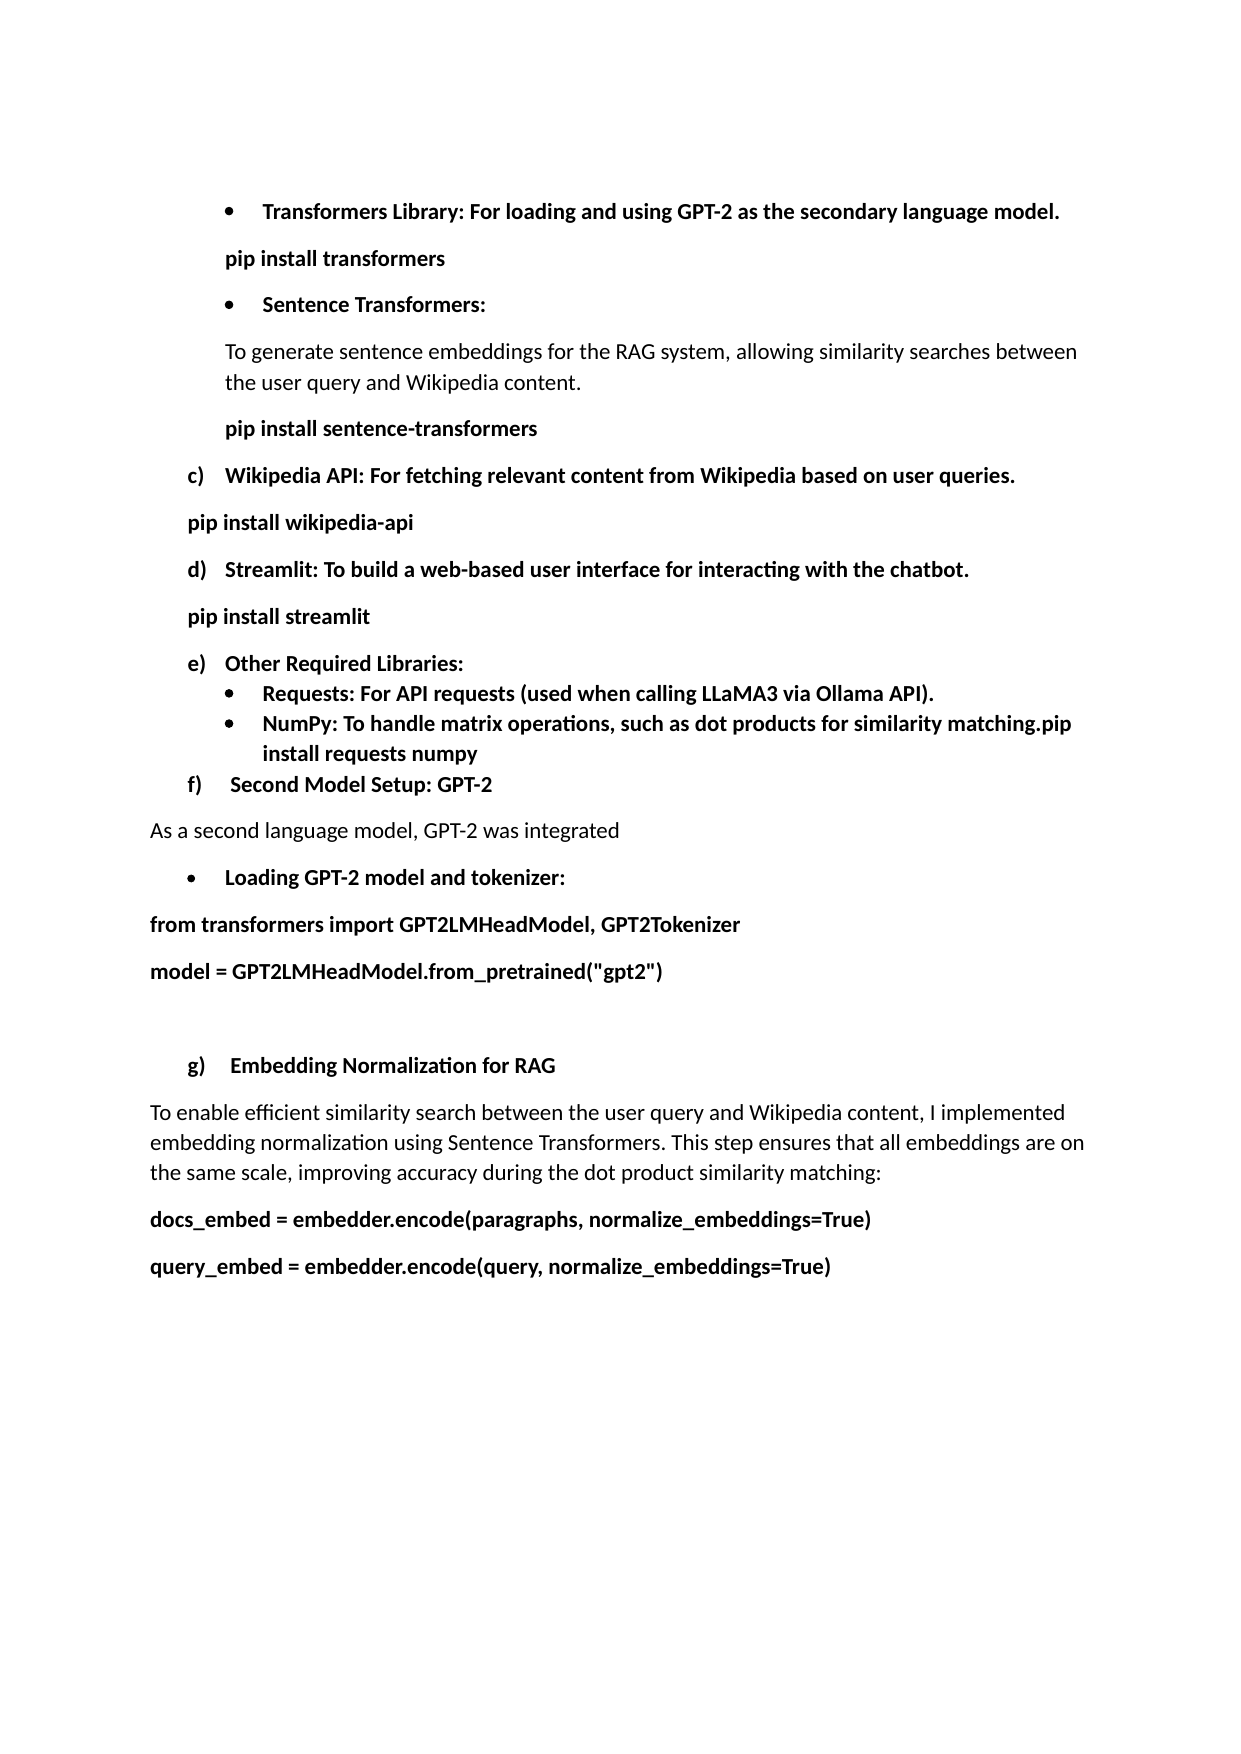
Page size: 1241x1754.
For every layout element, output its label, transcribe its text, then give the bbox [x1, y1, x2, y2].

text docs_embed = embedder.encode(paragraphs, normalize_embeddings=True) [150, 1205, 1090, 1233]
text As a second language model, GPT-2 was integrated [150, 817, 1090, 845]
text query_embed = embedder.encode(query, normalize_embeddings=True) [150, 1252, 1090, 1280]
list Transformers Library: For loading and using GPT-2 as the secondary language model. [225, 197, 1090, 225]
text from transformers import GPT2LMHeadModel, GPT2Tokenizer [150, 910, 1090, 938]
text model = GPT2LMHeadModel.from_pretrained("gpt2") [150, 957, 1090, 985]
text pip install transformers [187, 244, 1090, 272]
text pip install streamlit [150, 602, 1090, 630]
list Sentence Transformers: [225, 291, 1090, 319]
text To enable efficient similarity search between the user query and Wikipedia content, I implemented embedding normalization using Sentence Transformers. This step ensures that all embeddings are on the same scale, improving accuracy during the dot product similarity matching: [150, 1098, 1090, 1186]
text pip install sentence-transformers [187, 414, 1090, 443]
list NumPy: To handle matrix operations, such as dot products for similarity matching.pip install requests numpy [225, 709, 1090, 768]
list Streamlit: To build a web-based user interface for interacting with the chatbot. [187, 555, 1090, 583]
list Loading GPT-2 model and tokenizer: [187, 863, 1090, 892]
list Wikipedia API: For fetching relevant content from Wikipedia based on user queries. [187, 461, 1090, 489]
text pip install wikipedia-api [150, 508, 1090, 536]
list Requests: For API requests (used when calling LLaMA3 via Ollama API). [225, 679, 1090, 707]
list Other Required Libraries: [187, 649, 1090, 677]
list Second Model Setup: GPT-2 [187, 770, 1090, 798]
text To generate sentence embeddings for the RAG system, allowing similarity searches between the user query and Wikipedia content. [225, 337, 1090, 396]
list Embedding Normalization for RAG [187, 1051, 1090, 1079]
